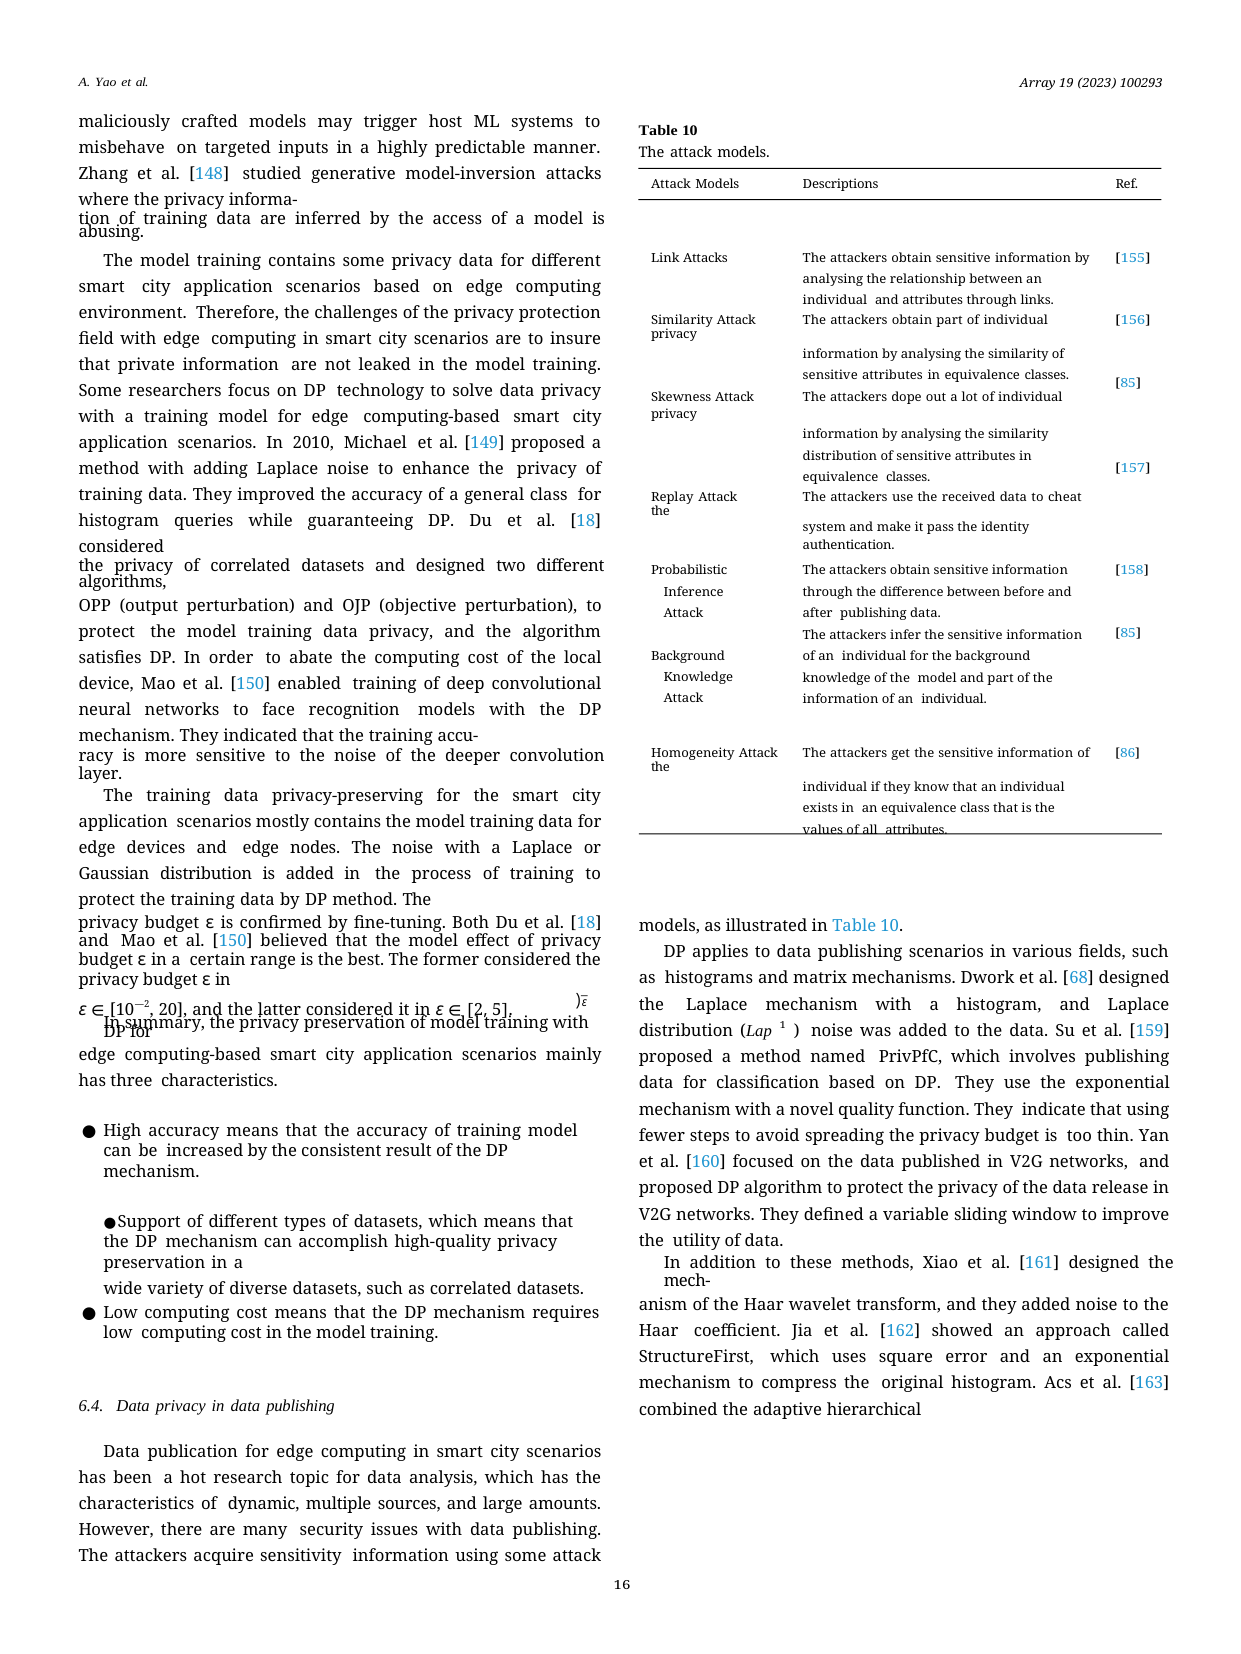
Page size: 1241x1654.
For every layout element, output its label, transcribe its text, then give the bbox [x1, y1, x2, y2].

list High accuracy means that the accuracy of training model can be increased by the consistent result of the DP mechanism. [82, 1120, 601, 1182]
text The attackers obtain sensitive information through the difference between before and after publishing data. [802, 561, 1091, 621]
text Homogeneity Attack The attackers get the sensitive information of the [651, 746, 1096, 774]
text The training data privacy-preserving for the smart city application scenarios mostly contains the model training data for edge devices and edge nodes. The noise with a Laplace or Gaussian distribution is added in the process of training to protect the training data by DP method. The [78, 783, 601, 910]
text tion of training data are inferred by the access of a model is abusing. [78, 214, 605, 239]
list Support of different types of datasets, which means that the DP mechanism can accomplish high-quality privacy preservation in a [103, 1211, 601, 1273]
text [85] [1115, 374, 1173, 391]
text The attackers infer the sensitive information of an individual for the background knowledge of the model and part of the information of an individual. [802, 626, 1091, 707]
text ε ∈ [10—2, 20], and the latter considered it in ε ∈ [2, 5]. [78, 991, 605, 1021]
text anism of the Haar wavelet transform, and they added noise to the Haar coefficient. Jia et al. [162] showed an approach called StructureFirst, which uses square error and an exponential mechanism to compress the original histogram. Acs et al. [163] combined the adaptive hierarchical [638, 1293, 1169, 1420]
text [155] [1115, 249, 1173, 266]
text [85] [1115, 624, 1173, 641]
text racy is more sensitive to the noise of the deeper convolution layer. [78, 746, 605, 783]
text maliciously crafted models may trigger host ML systems to misbehave on targeted inputs in a highly predictable manner. Zhang et al. [148] studied generative model-inversion attacks where the privacy informa- [78, 109, 601, 210]
text Data publication for edge computing in smart city scenarios has been a hot research topic for data analysis, which has the characteristics of dynamic, multiple sources, and large amounts. However, there are many security issues with data publishing. The attackers acquire sensitivity information using some attack models, as illustrated in Table 10. [78, 1439, 601, 1566]
text In summary, the privacy preservation of model training with DP for [103, 1021, 605, 1040]
text edge computing-based smart city application scenarios mainly has three characteristics. [78, 1043, 601, 1091]
text Probabilistic Inference Attack [651, 561, 760, 621]
text [158] [1115, 561, 1173, 578]
text Link Attacks The attackers obtain sensitive information by [651, 249, 1096, 266]
text individual if they know that an individual exists in an equivalence class that is the values of all attributes. [802, 778, 1096, 833]
text analysing the relationship between an individual and attributes through links. [802, 270, 1096, 308]
text In addition to these methods, Xiao et al. [161] designed the mech- [663, 1254, 1173, 1290]
text OPP (output perturbation) and OJP (objective perturbation), to protect the model training data privacy, and the algorithm satisfies DP. In order to abate the computing cost of the local device, Mao et al. [150] enabled training of deep convolutional neural networks to face recognition models with the DP mechanism. They indicated that the training accu- [78, 593, 601, 746]
list Data privacy in data publishing [78, 1395, 605, 1414]
text information by analysing the similarity of sensitive attributes in equivalence classes. [802, 345, 1091, 383]
text DP applies to data publishing scenarios in various fields, such as histograms and matrix mechanisms. Dwork et al. [68] designed the Laplace mechanism with a histogram, and Laplace distribution (Lap 1 ) noise was added to the data. Su et al. [159] proposed a method named PrivPfC, which involves publishing data for classification based on DP. They use the exponential mechanism with a novel quality function. They indicate that using fewer steps to avoid spreading the privacy budget is too thin. Yan et al. [160] focused on the data published in V2G networks, and proposed DP algorithm to protect the privacy of the data release in V2G networks. They defined a variable sliding window to improve the utility of data. [638, 939, 1169, 1251]
text The attack models. [638, 141, 1173, 161]
text Similarity Attack The attackers obtain part of individual privacy [651, 313, 1096, 341]
text Replay Attack The attackers use the received data to cheat the [651, 490, 1096, 518]
text the privacy of correlated datasets and designed two different algorithms, [78, 558, 605, 591]
text [86] [1115, 746, 1173, 760]
text Skewness Attack The attackers dope out a lot of individual privacy [651, 388, 1096, 422]
text system and make it pass the identity authentication. [802, 518, 1091, 553]
text Background Knowledge Attack [651, 647, 771, 707]
text privacy budget ε is confirmed by fine-tuning. Both Du et al. [18] and Mao et al. [150] believed that the model effect of privacy budget ε in a certain range is the best. The former considered the privacy budget ε in [78, 913, 601, 991]
list Low computing cost means that the DP mechanism requires low computing cost in the model training. [82, 1301, 601, 1343]
text Attack Models Descriptions Ref. [651, 175, 1173, 192]
text information by analysing the similarity distribution of sensitive attributes in equivalence classes. [802, 425, 1091, 485]
text [157] [1115, 459, 1173, 477]
text Table 10 [638, 121, 1173, 138]
text [156] [1115, 311, 1173, 328]
text The model training contains some privacy data for different smart city application scenarios based on edge computing environment. Therefore, the challenges of the privacy protection field with edge computing in smart city scenarios are to insure that private information are not leaked in the model training. Some researchers focus on DP technology to solve data privacy with a training model for edge computing-based smart city application scenarios. In 2010, Michael et al. [149] proposed a method with adding Laplace noise to enhance the privacy of training data. They improved the accuracy of a general class for histogram queries while guaranteeing DP. Du et al. [18] considered [78, 248, 601, 558]
text wide variety of diverse datasets, such as correlated datasets. [103, 1277, 605, 1299]
